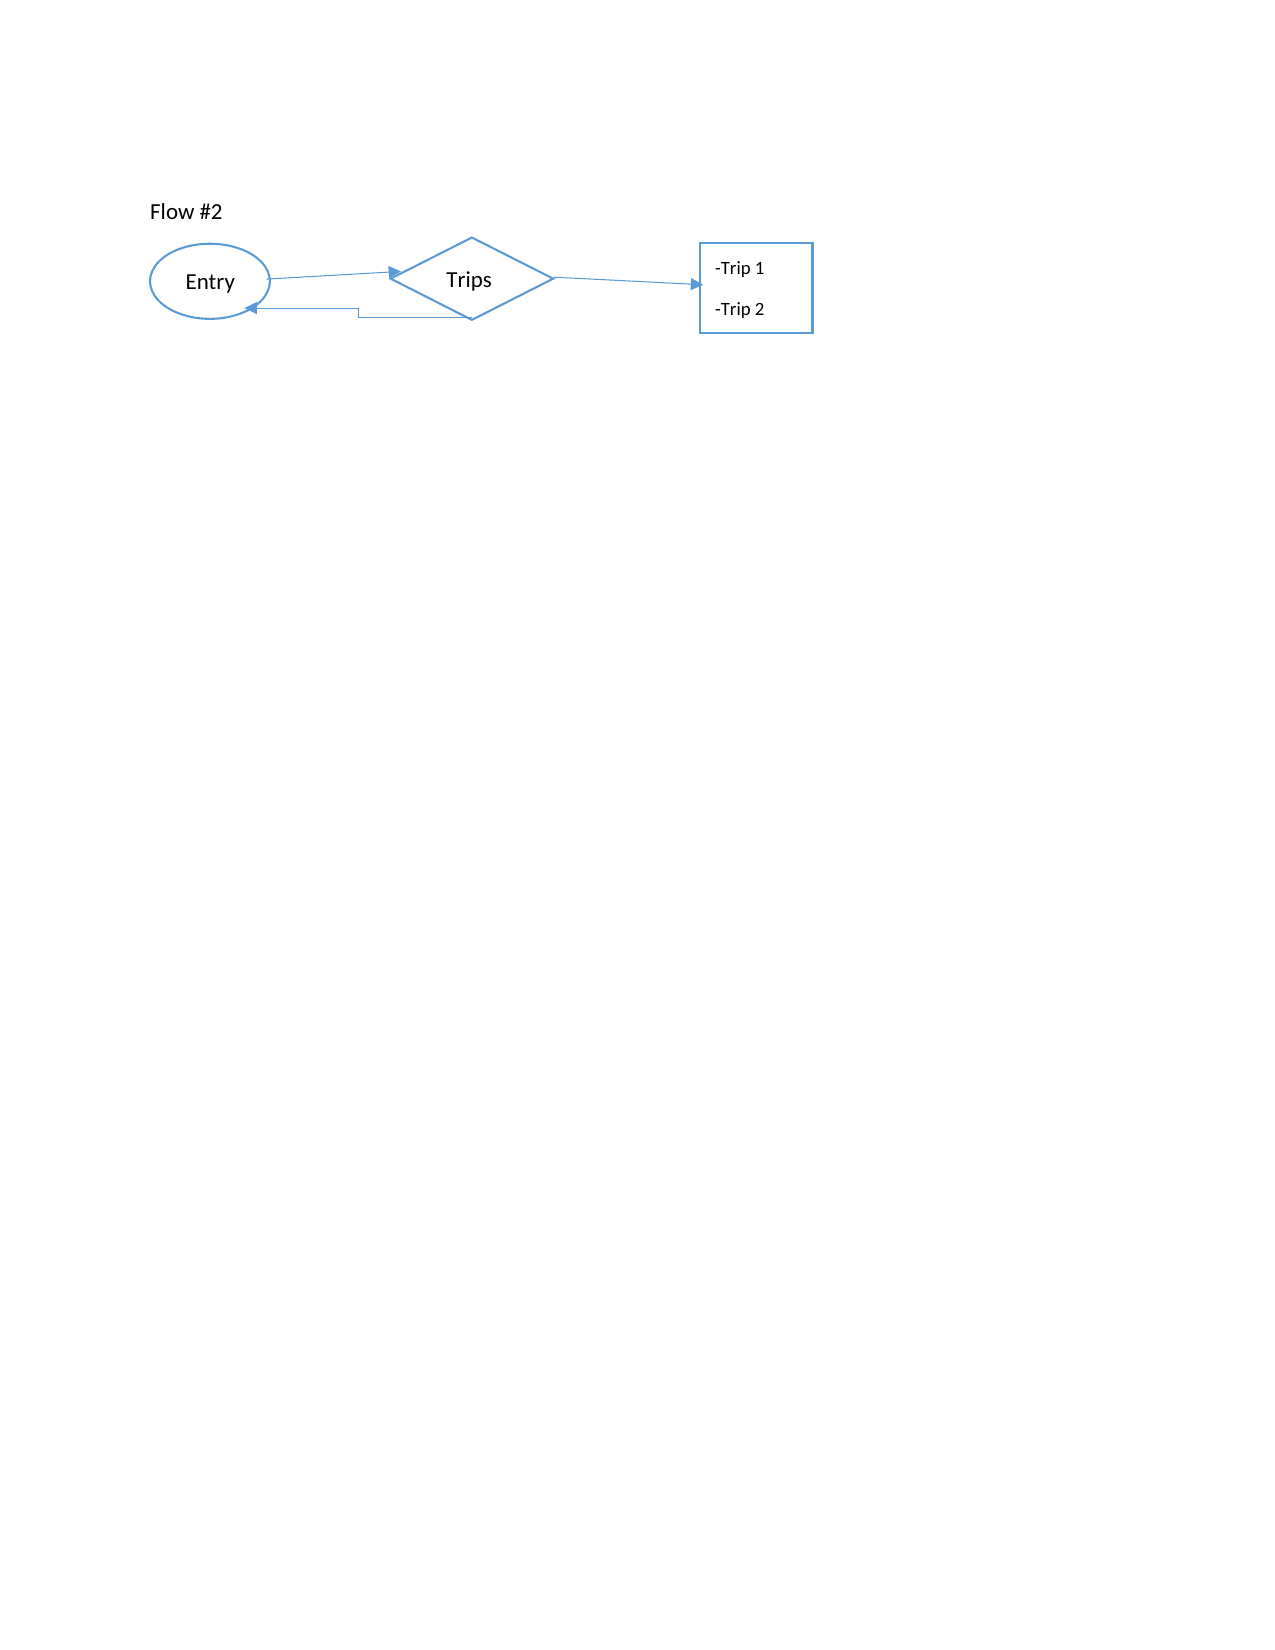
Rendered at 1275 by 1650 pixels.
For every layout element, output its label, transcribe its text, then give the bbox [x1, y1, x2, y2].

text Flow #2 [150, 197, 1125, 225]
